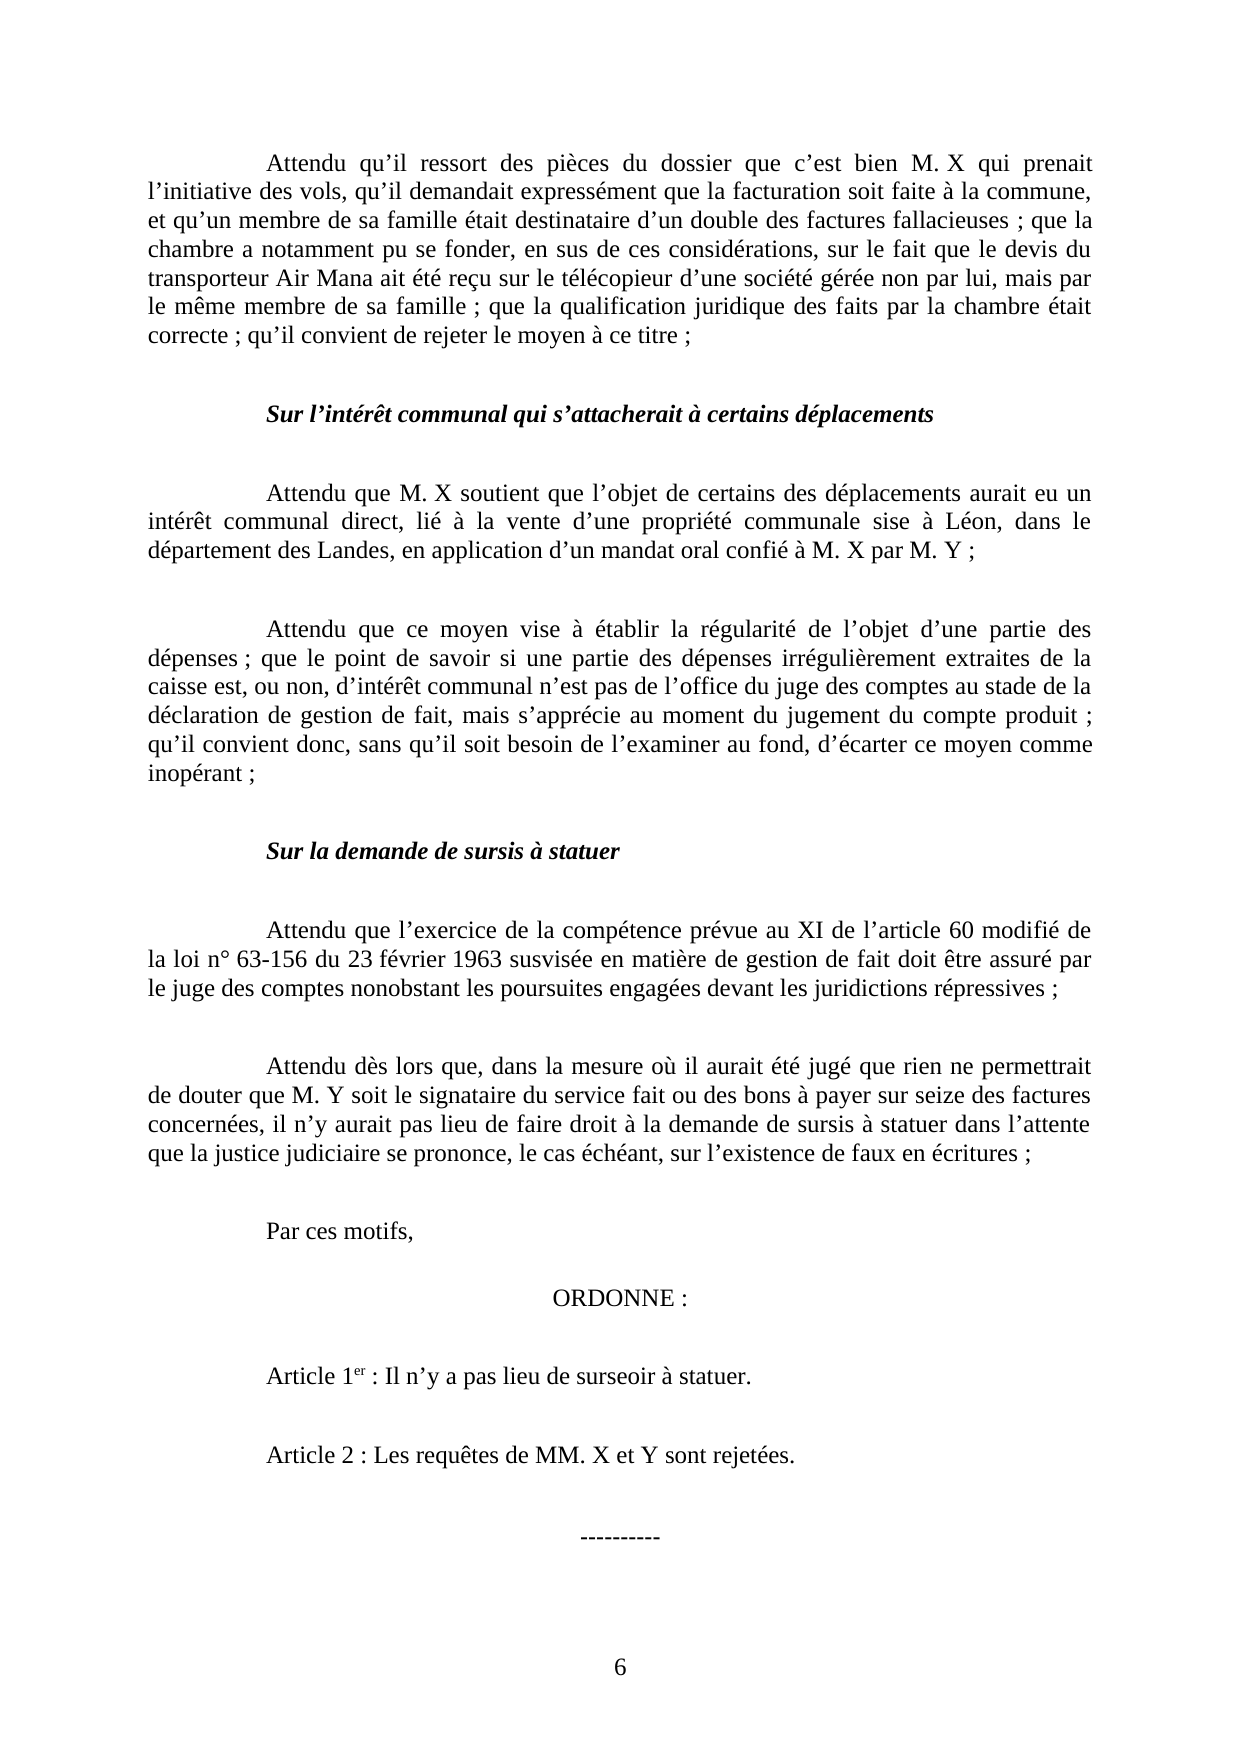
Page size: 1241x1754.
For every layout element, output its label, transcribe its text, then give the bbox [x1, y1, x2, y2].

text Attendu que M. X soutient que l’objet de certains des déplacements aurait eu un intérêt communal direct, lié à la vente d’une propriété communale sise à Léon, dans le département des Landes, en application d’un mandat oral confié à M. X par M. Y ; [148, 478, 1093, 564]
text ---------- [148, 1519, 1093, 1553]
text Attendu dès lors que, dans la mesure où il aurait été jugé que rien ne permettrait de douter que M. Y soit le signataire du service fait ou des bons à payer sur seize des factures concernées, il n’y aurait pas lieu de faire droit à la demande de sursis à statuer dans l’attente que la justice judiciaire se prononce, le cas échéant, sur l’existence de faux en écritures ; [148, 1051, 1093, 1166]
text Attendu qu’il ressort des pièces du dossier que c’est bien M. X qui prenait l’initiative des vols, qu’il demandait expressément que la facturation soit faite à la commune, et qu’un membre de sa famille était destinataire d’un double des factures fallacieuses ; que la chambre a notamment pu se fonder, en sus de ces considérations, sur le fait que le devis du transporteur Air Mana ait été reçu sur le télécopieur d’une société gérée non par lui, mais par le même membre de sa famille ; que la qualification juridique des faits par la chambre était correcte ; qu’il convient de rejeter le moyen à ce titre ; [148, 148, 1093, 349]
text Article 1er : Il n’y a pas lieu de surseoir à statuer. [148, 1361, 1093, 1390]
text Attendu que l’exercice de la compétence prévue au XI de l’article 60 modifié de la loi n° 63-156 du 23 février 1963 susvisée en matière de gestion de fait doit être assuré par le juge des comptes nonobstant les poursuites engagées devant les juridictions répressives ; [148, 915, 1093, 1001]
text Article 2 : Les requêtes de MM. X et Y sont rejetées. [148, 1440, 1093, 1469]
text ORDONNE : [148, 1283, 1093, 1311]
text Sur la demande de sursis à statuer [148, 836, 1093, 865]
text Sur l’intérêt communal qui s’attacherait à certains déplacements [148, 399, 1093, 428]
text Par ces motifs, [148, 1216, 1093, 1245]
text Attendu que ce moyen vise à établir la régularité de l’objet d’une partie des dépenses ; que le point de savoir si une partie des dépenses irrégulièrement extraites de la caisse est, ou non, d’intérêt communal n’est pas de l’office du juge des comptes au stade de la déclaration de gestion de fait, mais s’apprécie au moment du jugement du compte produit ; qu’il convient donc, sans qu’il soit besoin de l’examiner au fond, d’écarter ce moyen comme inopérant ; [148, 614, 1093, 786]
